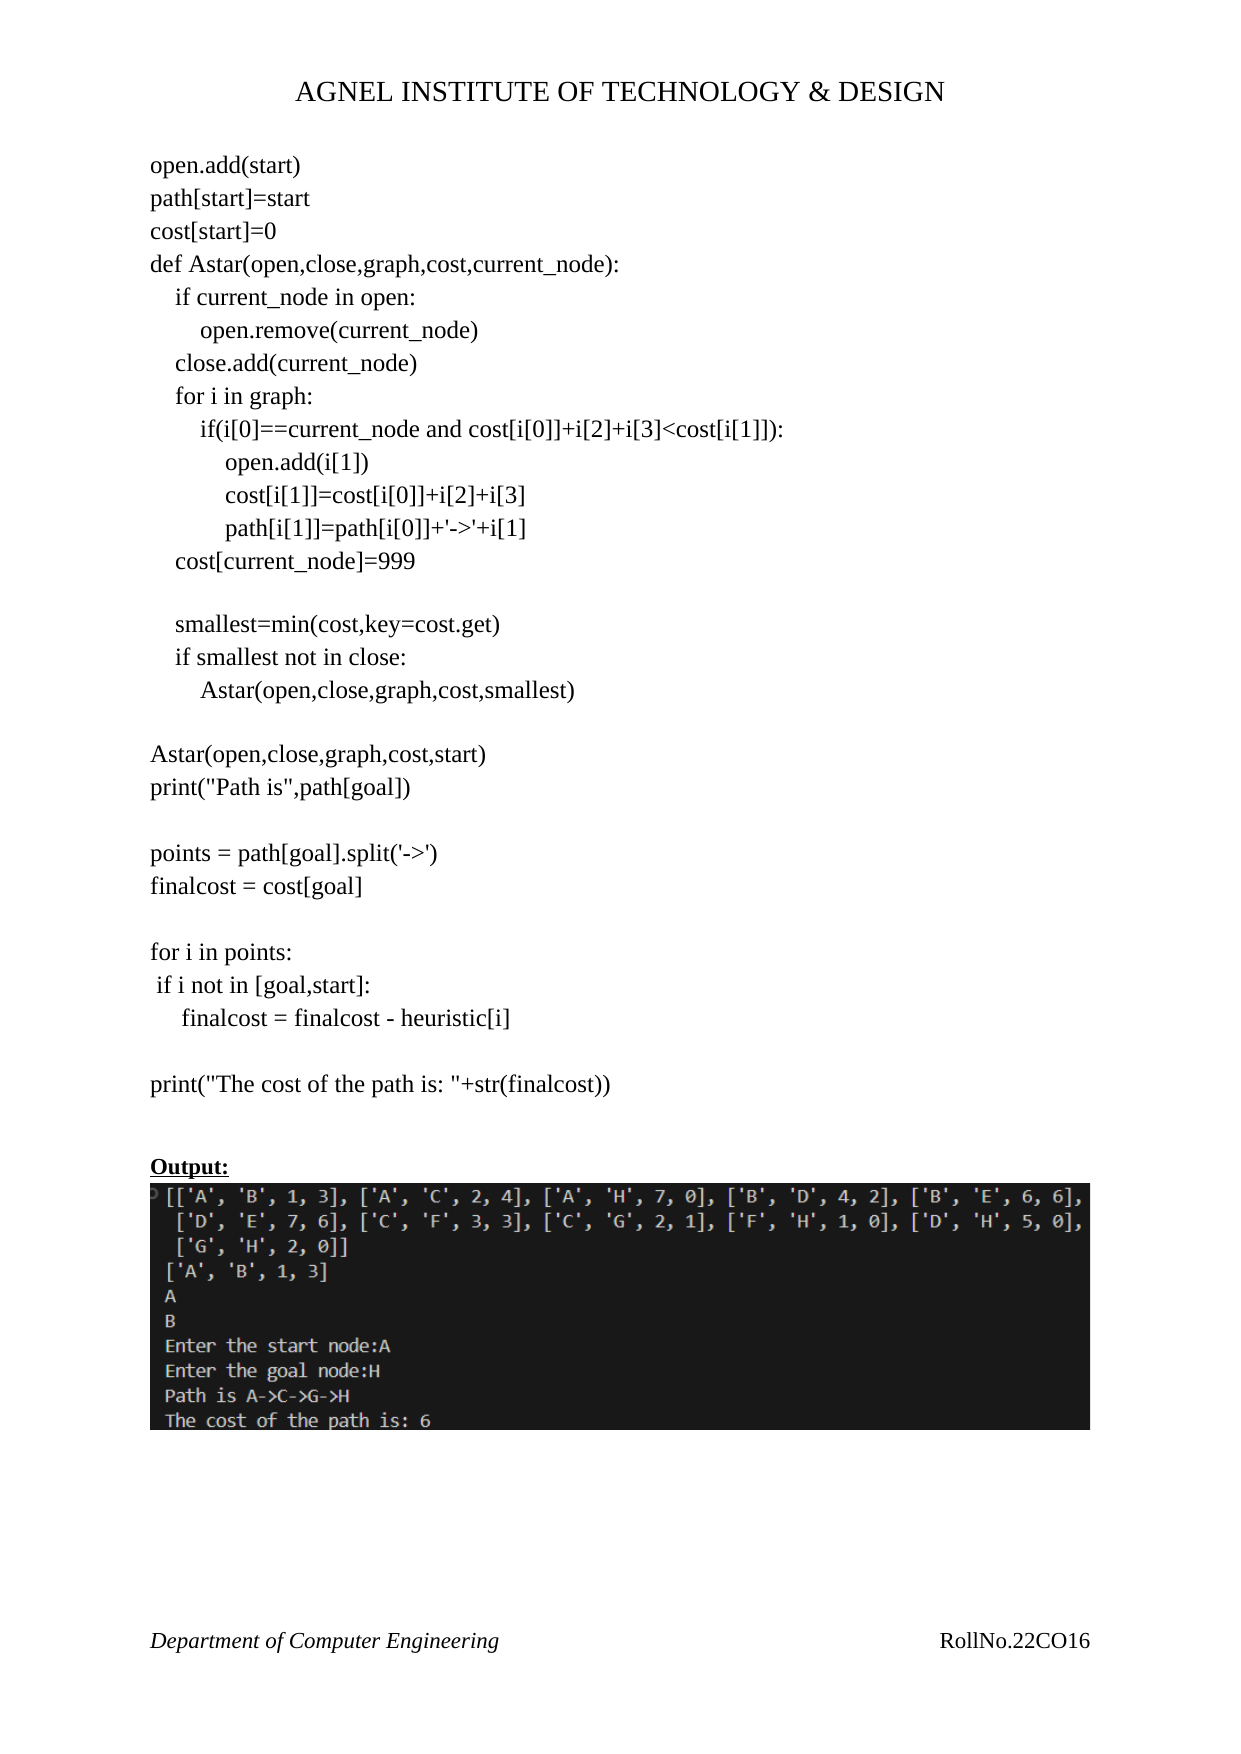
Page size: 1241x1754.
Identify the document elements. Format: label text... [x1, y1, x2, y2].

text path[i[1]]=path[i[0]]+'->'+i[1] [150, 513, 1090, 542]
picture [150, 1183, 1091, 1430]
text if i not in [goal,start]: [150, 970, 1090, 999]
text smallest=min(cost,key=cost.get) [150, 609, 1090, 638]
text print("The cost of the path is: "+str(finalcost)) [150, 1069, 1090, 1098]
text def Astar(open,close,graph,cost,current_node): [150, 249, 1090, 278]
text close.add(current_node) [150, 348, 1090, 377]
text cost[current_node]=999 [150, 546, 1090, 575]
text open.remove(current_node) [150, 315, 1090, 344]
text if current_node in open: [150, 282, 1090, 311]
text print("Path is",path[goal]) [150, 772, 1090, 801]
text finalcost = cost[goal] [150, 871, 1090, 899]
text for i in points: [150, 937, 1090, 966]
text cost[i[1]]=cost[i[0]]+i[2]+i[3] [150, 480, 1090, 509]
text Output: [150, 1153, 1090, 1183]
text path[start]=start [150, 183, 1090, 212]
text finalcost = finalcost - heuristic[i] [150, 1003, 1090, 1032]
text open.add(i[1]) [150, 447, 1090, 476]
text Astar(open,close,graph,cost,smallest) [150, 676, 1090, 704]
text for i in graph: [150, 381, 1090, 410]
text cost[start]=0 [150, 216, 1090, 245]
text if(i[0]==current_node and cost[i[0]]+i[2]+i[3]<cost[i[1]]): [150, 414, 1090, 443]
text points = path[goal].split('->') [150, 838, 1090, 867]
text open.add(start) [150, 150, 1090, 179]
text if smallest not in close: [150, 642, 1090, 671]
text Astar(open,close,graph,cost,start) [150, 739, 1090, 767]
